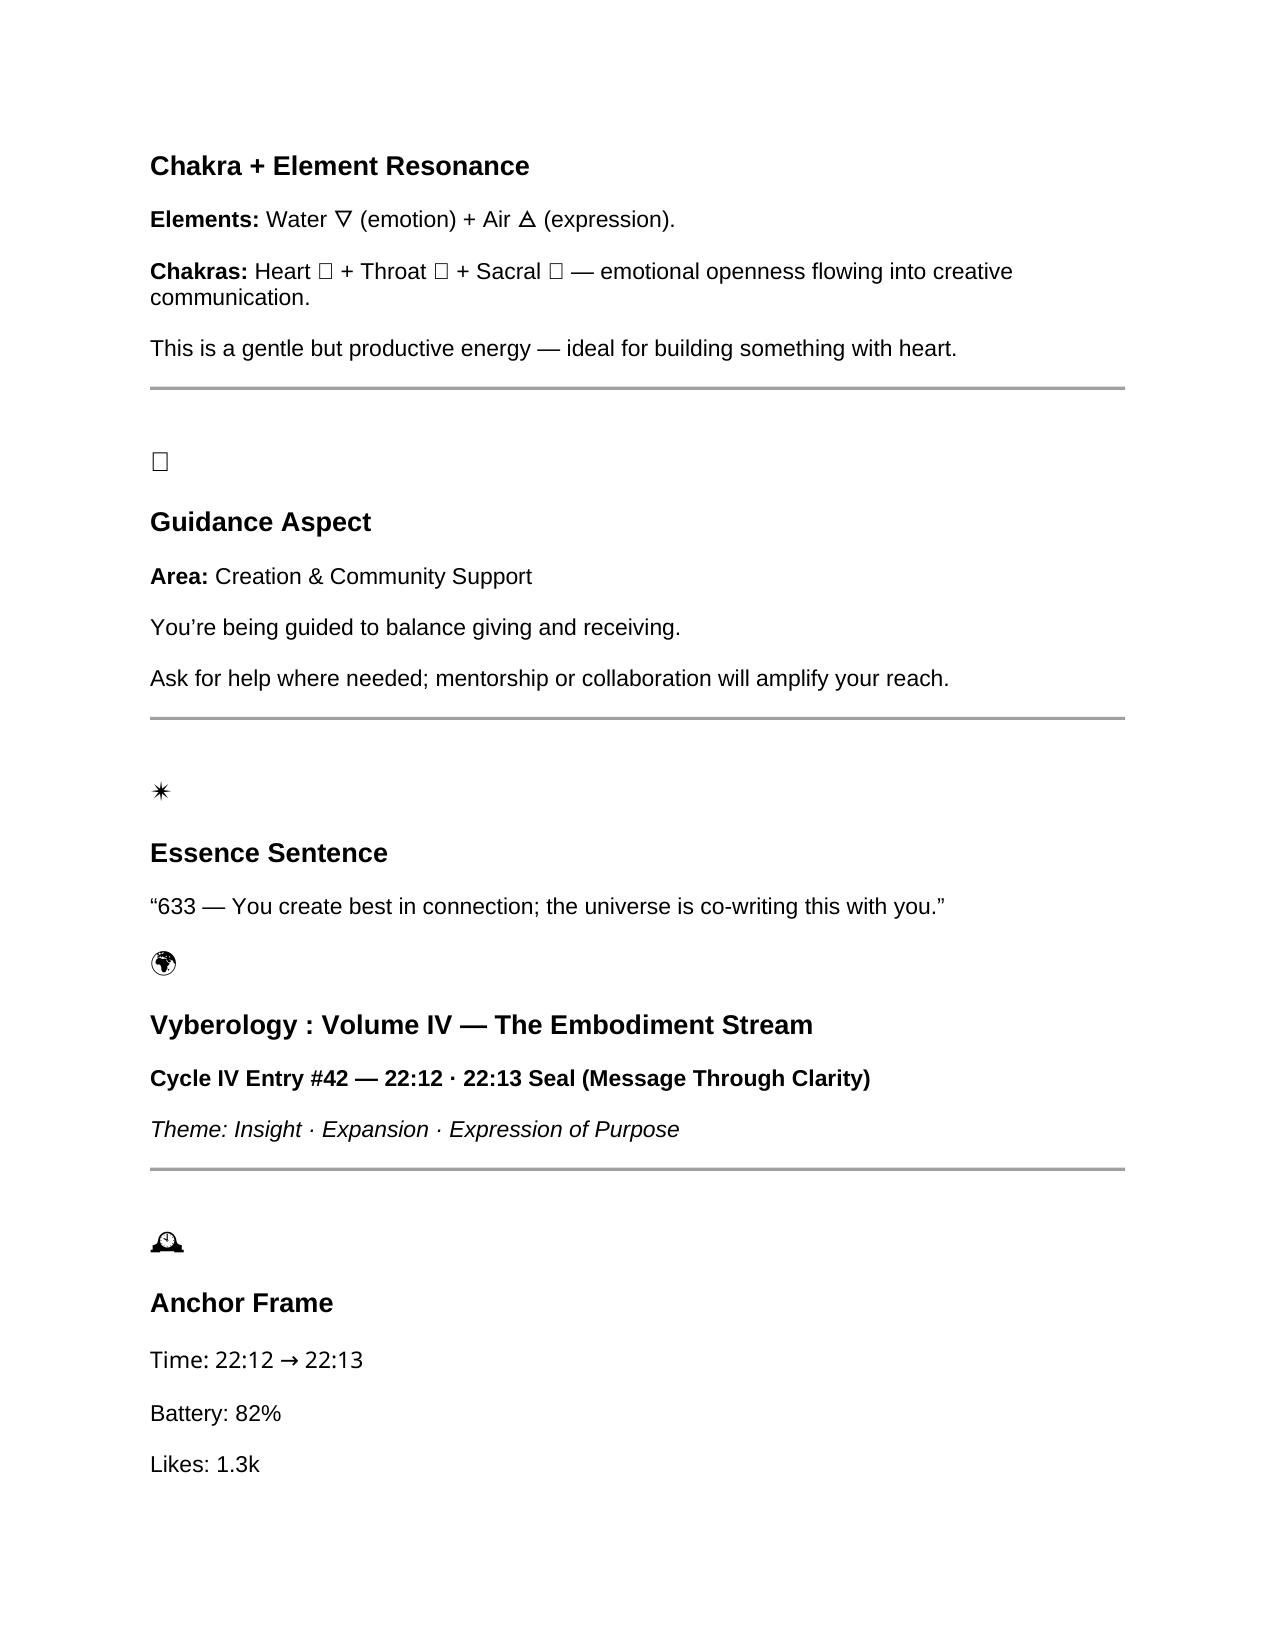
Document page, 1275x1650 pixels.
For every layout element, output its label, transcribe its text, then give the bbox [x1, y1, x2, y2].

subtitle ✴️ [150, 776, 1125, 807]
text This is a gentle but productive energy — ideal for building something with heart. [150, 335, 1125, 362]
text Chakras: Heart 💚 + Throat 💙 + Sacral 🧡 — emotional openness flowing into creative communication. [150, 258, 1125, 310]
text Battery: 82% [150, 1400, 1125, 1426]
text Likes: 1.3k [150, 1451, 1125, 1478]
text Cycle IV Entry #42 — 22:12 · 22:13 Seal (Message Through Clarity) [150, 1065, 1125, 1091]
subtitle Chakra + Element Resonance [150, 150, 1125, 181]
text Theme: Insight · Expansion · Expression of Purpose [150, 1116, 1125, 1143]
subtitle Essence Sentence [150, 837, 1125, 868]
subtitle Guidance Aspect [150, 506, 1125, 538]
text Elements: Water 🜄 (emotion) + Air 🜁 (expression). [150, 206, 1125, 233]
text “633 — You create best in connection; the universe is co-writing this with you.” [150, 893, 1125, 919]
subtitle 🧭 [150, 446, 1125, 477]
subtitle 🕰️ [150, 1227, 1125, 1258]
text Area: Creation & Community Support [150, 563, 1125, 589]
text Time: 22:12 → 22:13 [150, 1344, 1125, 1375]
subtitle Vyberology : Volume IV — The Embodiment Stream [150, 1009, 1125, 1040]
subtitle 🌍 [150, 948, 1125, 979]
text You’re being guided to balance giving and receiving. [150, 614, 1125, 640]
subtitle Anchor Frame [150, 1287, 1125, 1319]
text Ask for help where needed; mentorship or collaboration will amplify your reach. [150, 665, 1125, 692]
